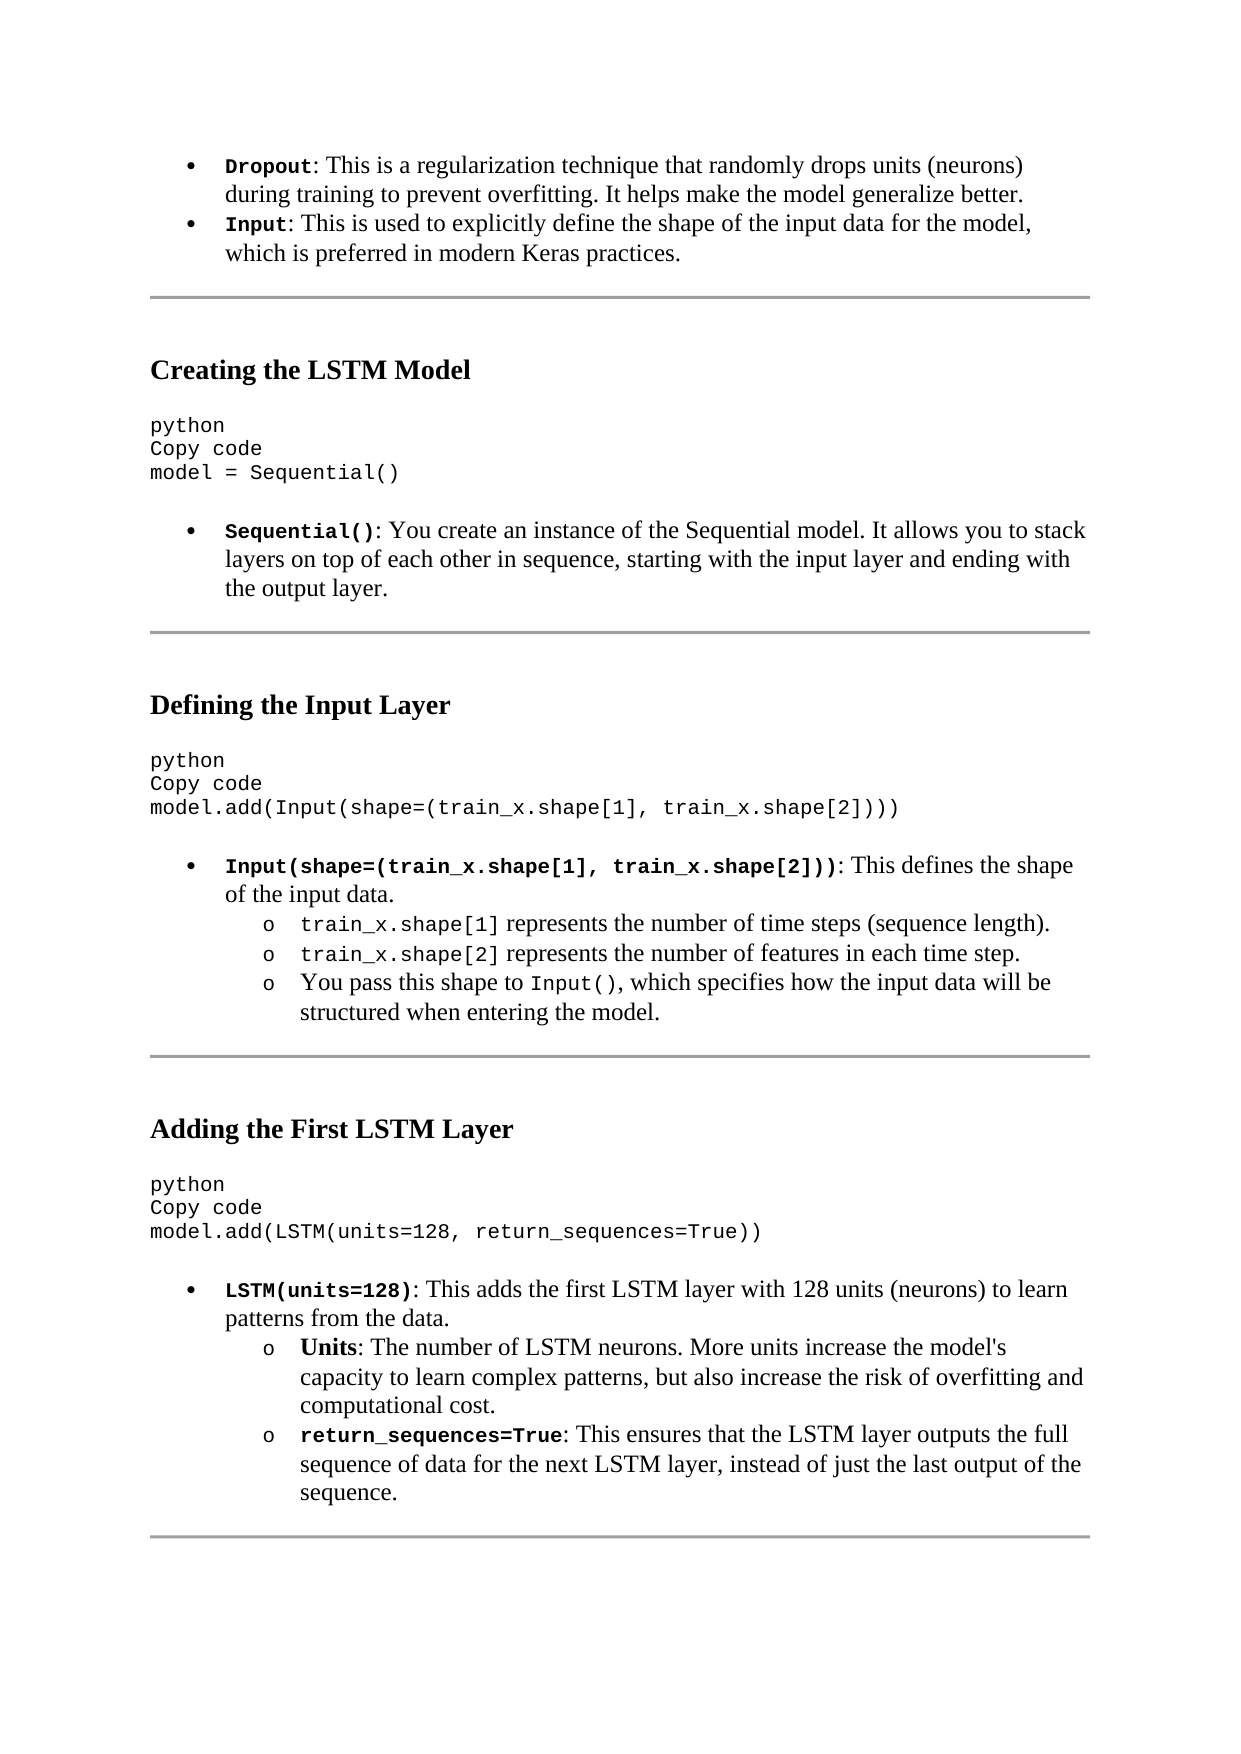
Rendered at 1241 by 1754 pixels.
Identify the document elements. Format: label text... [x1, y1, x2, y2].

list You pass this shape to Input(), which specifies how the input data will be structured when entering the model. [262, 967, 1090, 1026]
text Copy code [150, 773, 1090, 797]
list Input: This is used to explicitly define the shape of the input data for the model, which is preferred in modern Keras practices. [187, 208, 1090, 267]
list Input(shape=(train_x.shape[1], train_x.shape[2])): This defines the shape of the input data. [187, 850, 1090, 908]
text python [150, 414, 1090, 438]
list train_x.shape[2] represents the number of features in each time step. [262, 938, 1090, 967]
list train_x.shape[1] represents the number of time steps (sequence length). [262, 908, 1090, 938]
text python [150, 750, 1090, 773]
text model.add(Input(shape=(train_x.shape[1], train_x.shape[2]))) [150, 797, 1090, 821]
text Adding the First LSTM Layer [150, 1112, 1090, 1144]
text Creating the LSTM Model [150, 353, 1090, 385]
text model = Sequential() [150, 462, 1090, 486]
list Units: The number of LSTM neurons. More units increase the model's capacity to learn complex patterns, but also increase the risk of overfitting and computational cost. [262, 1332, 1090, 1419]
list LSTM(units=128): This adds the first LSTM layer with 128 units (neurons) to learn patterns from the data. [187, 1274, 1090, 1332]
text model.add(LSTM(units=128, return_sequences=True)) [150, 1221, 1090, 1244]
list return_sequences=True: This ensures that the LSTM layer outputs the full sequence of data for the next LSTM layer, instead of just the last output of the sequence. [262, 1419, 1090, 1506]
text Copy code [150, 438, 1090, 462]
text Copy code [150, 1197, 1090, 1221]
text Defining the Input Layer [150, 688, 1090, 721]
list Sequential(): You create an instance of the Sequential model. It allows you to stack layers on top of each other in sequence, starting with the input layer and ending with the output layer. [187, 515, 1090, 602]
list Dropout: This is a regularization technique that randomly drops units (neurons) during training to prevent overfitting. It helps make the model generalize better. [187, 150, 1090, 208]
text python [150, 1173, 1090, 1197]
